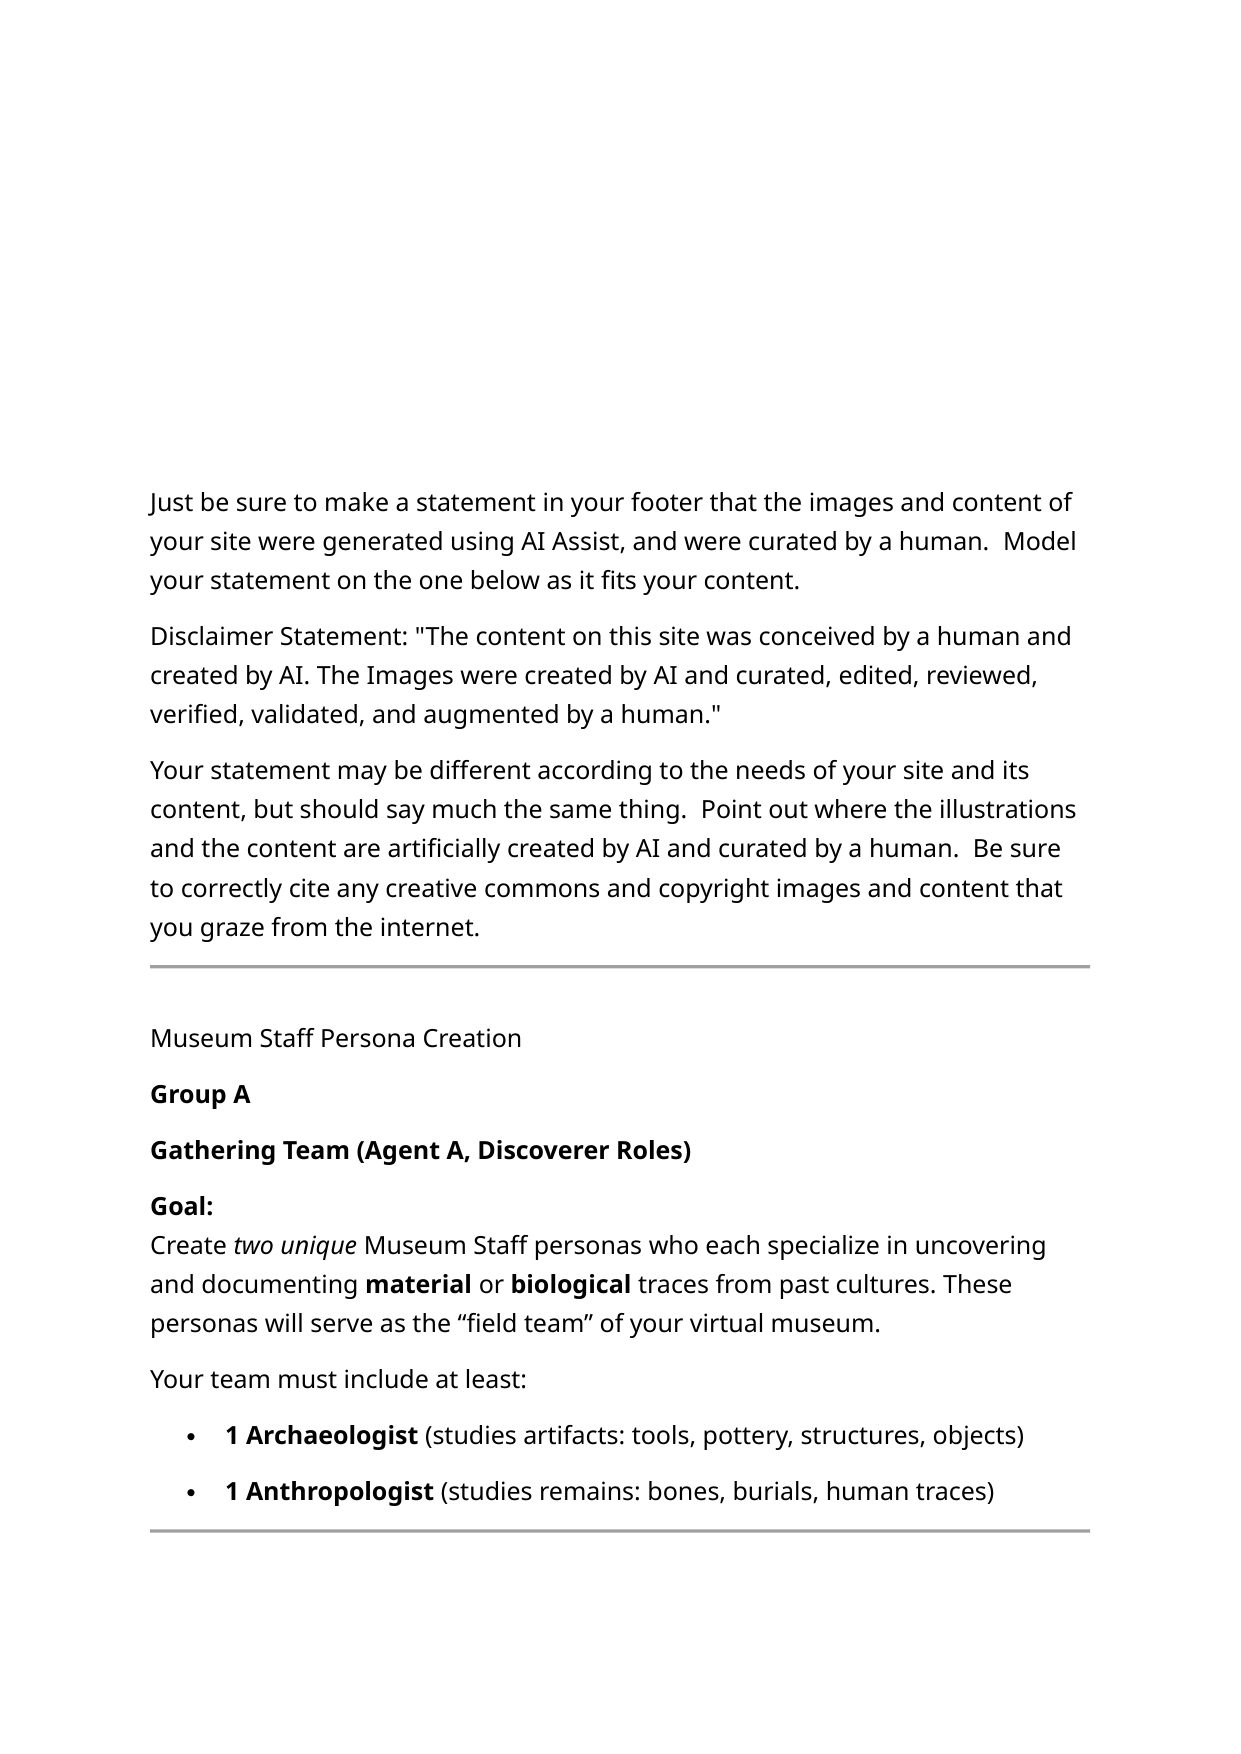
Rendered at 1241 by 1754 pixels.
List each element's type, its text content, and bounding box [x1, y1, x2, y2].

text Gathering Team (Agent A, Discoverer Roles) [150, 1133, 1090, 1167]
text Disclaimer Statement: "The content on this site was conceived by a human and created by AI. The Images were created by AI and curated, edited, reviewed, verified, validated, and augmented by a human." [150, 618, 1090, 731]
text Your team must include at least: [150, 1362, 1090, 1396]
text Just be sure to make a statement in your footer that the images and content of your site were generated using AI Assist, and were curated by a human. Model your statement on the one below as it fits your content. [150, 484, 1090, 597]
list 1 Anthropologist (studies remains: bones, burials, human traces) [187, 1473, 1090, 1508]
text Goal: Create two unique Museum Staff personas who each specialize in uncovering and documenting material or biological traces from past cultures. These personas will serve as the “field team” of your virtual museum. [150, 1188, 1090, 1340]
list 1 Archaeologist (studies artifacts: tools, pottery, structures, objects) [187, 1418, 1090, 1452]
text Group A [150, 1077, 1090, 1111]
text Your statement may be different according to the needs of your site and its content, but should say much the same thing. Point out where the illustrations and the content are artificially created by AI and curated by a human. Be sure to correctly cite any creative commons and copyright images and content that you graze from the internet. [150, 753, 1090, 943]
text Museum Staff Persona Creation [150, 1021, 1090, 1055]
